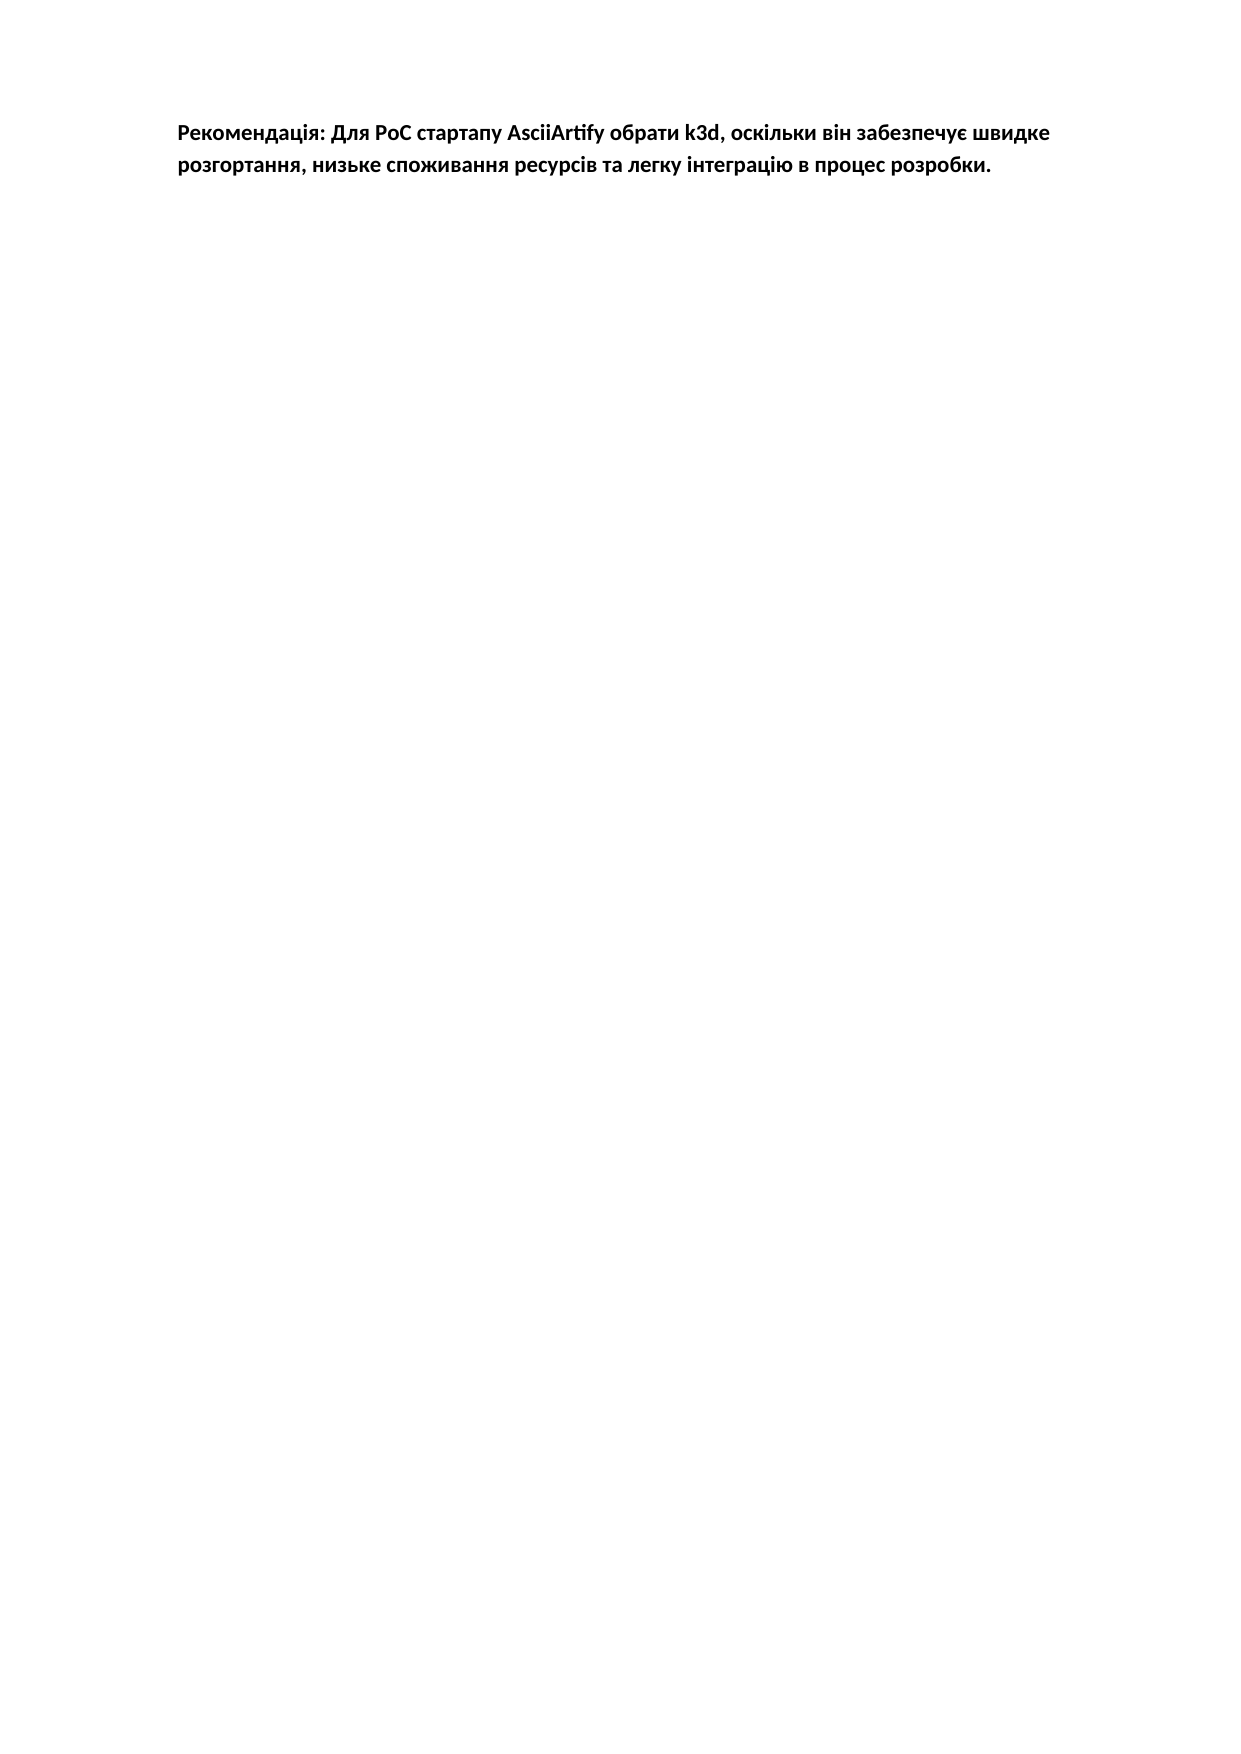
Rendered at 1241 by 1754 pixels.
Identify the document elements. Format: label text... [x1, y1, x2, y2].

text Рекомендація: Для PoC стартапу AsciiArtify обрати k3d, оскільки він забезпечує швидке розгортання, низьке споживання ресурсів та легку інтеграцію в процес розробки. [177, 118, 1152, 178]
